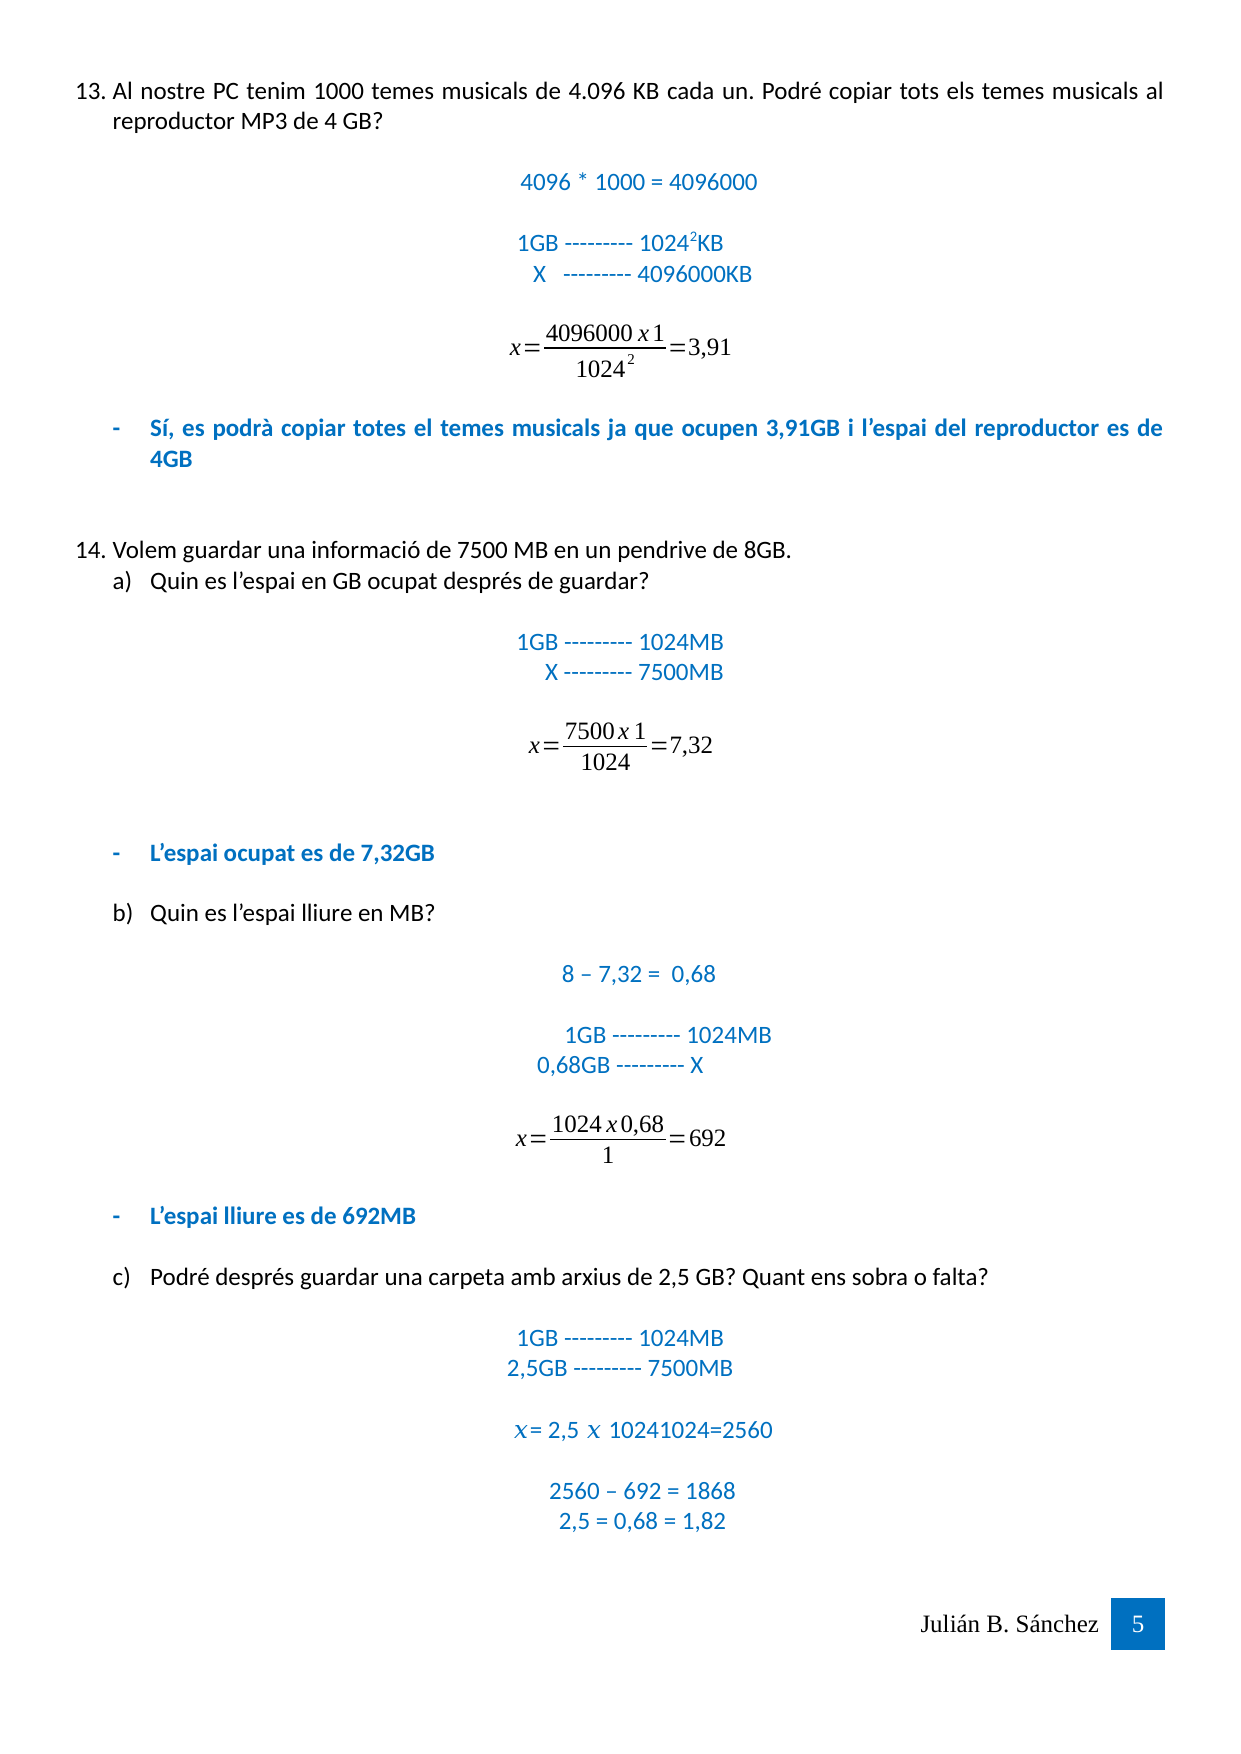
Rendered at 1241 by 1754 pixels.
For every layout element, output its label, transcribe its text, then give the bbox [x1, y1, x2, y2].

list L’espai ocupat es de 7,32GB [112, 837, 1165, 868]
text 1GB --------- 10242KB [75, 228, 1165, 258]
text 4096 * 1000 = 4096000 [75, 167, 1165, 197]
text 2,5 = 0,68 = 1,82 [75, 1506, 1165, 1536]
text 2560 – 692 = 1868 [75, 1475, 1165, 1506]
text 1GB --------- 1024MB [75, 1322, 1165, 1352]
text 2,5GB --------- 7500MB [75, 1352, 1165, 1383]
text 0,68GB --------- X [75, 1049, 1165, 1080]
text X --------- 4096000KB [75, 258, 1165, 289]
text 1GB --------- 1024MB [75, 1019, 1165, 1049]
text 𝑥= 2,5 𝑥 10241024=2560 [119, 1413, 1165, 1444]
list Quin es l’espai en GB ocupat després de guardar? [112, 565, 1165, 595]
list Volem guardar una informació de 7500 MB en un pendrive de 8GB. [75, 534, 1165, 565]
list Quin es l’espai lliure en MB? [112, 897, 1165, 927]
list Podré després guardar una carpeta amb arxius de 2,5 GB? Quant ens sobra o falta? [112, 1261, 1165, 1291]
list L’espai lliure es de 692MB [112, 1200, 1165, 1230]
list Sí, es podrà copiar totes el temes musicals ja que ocupen 3,91GB i l’espai del reproductor es de 4GB [112, 412, 1165, 473]
text 1GB --------- 1024MB [75, 626, 1165, 656]
list Al nostre PC tenim 1000 temes musicals de 4.096 KB cada un. Podré copiar tots els temes musicals al reproductor MP3 de 4 GB? [75, 75, 1165, 136]
text X --------- 7500MB [75, 656, 1165, 687]
text 8 – 7,32 = 0,68 [75, 958, 1165, 988]
